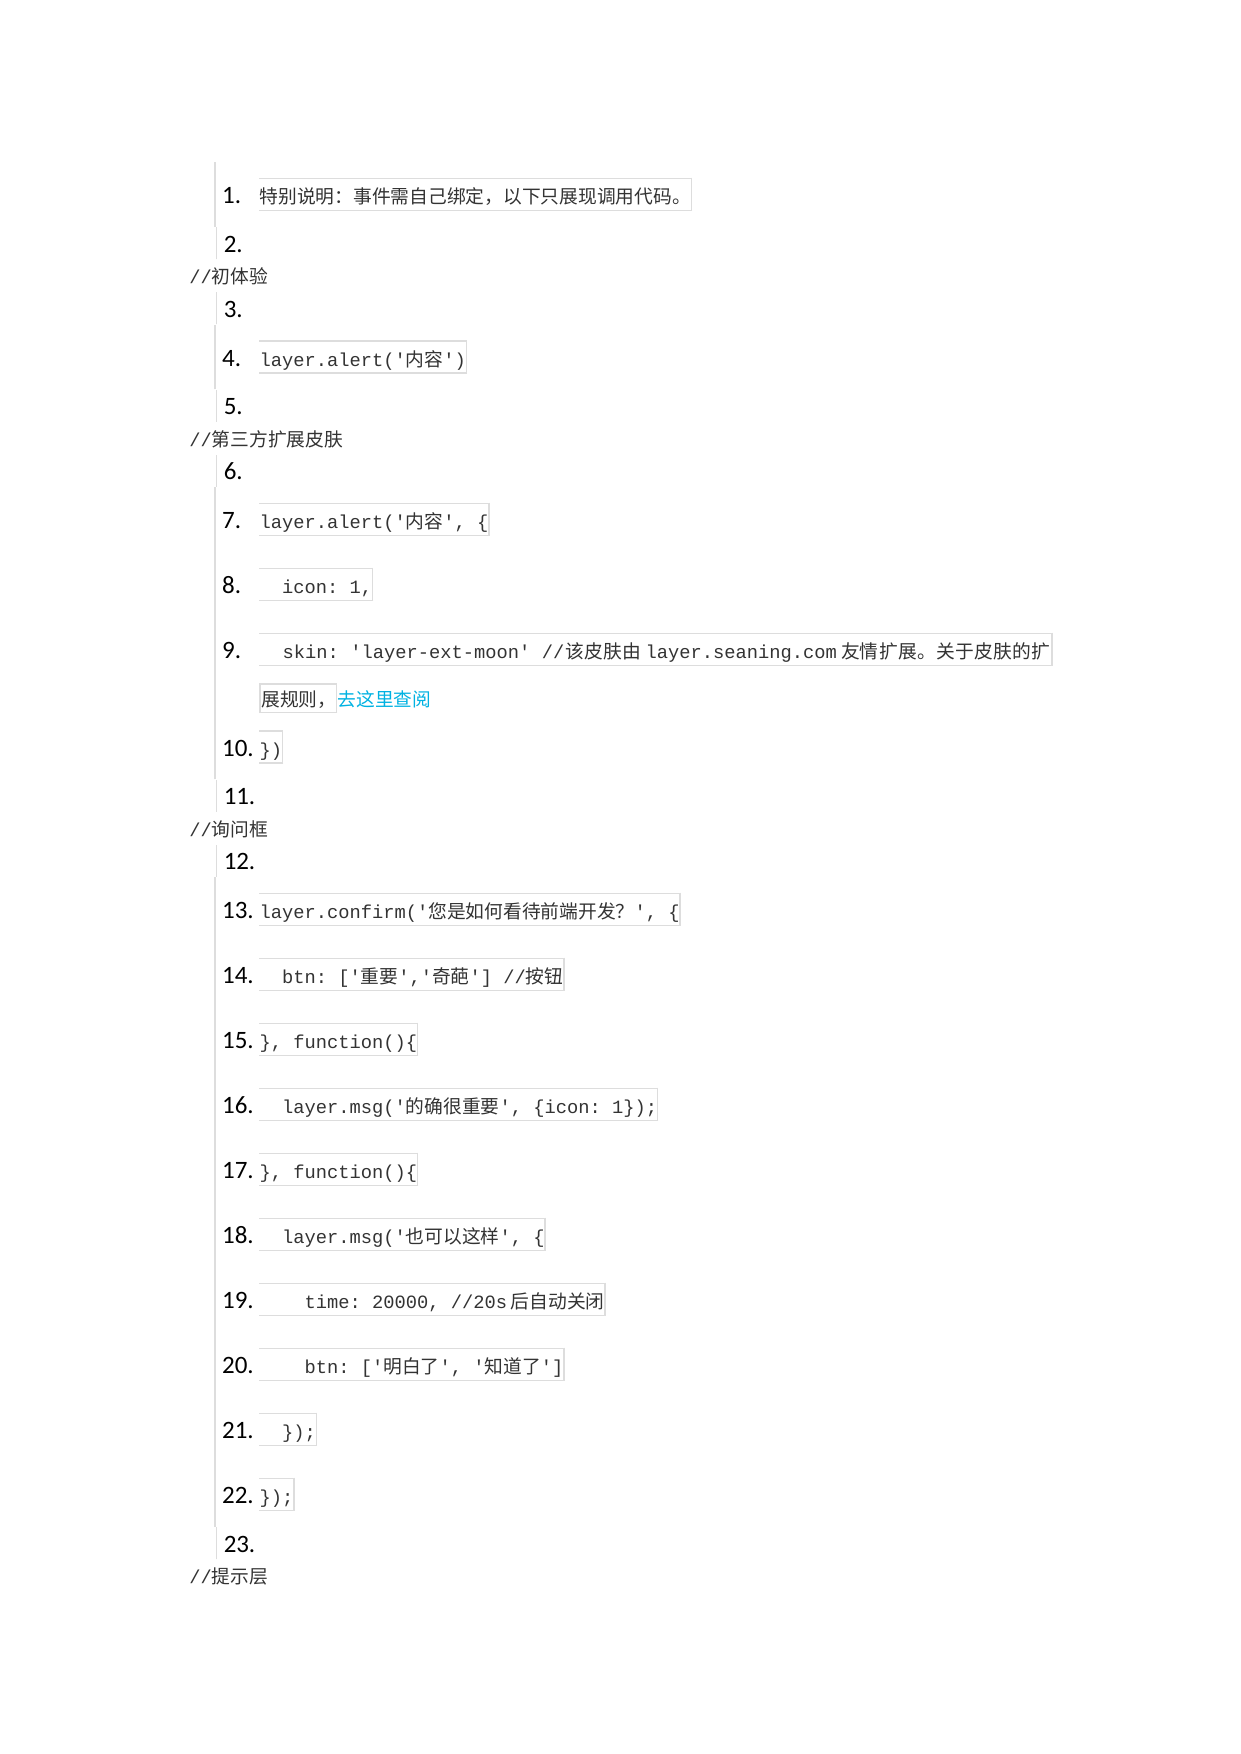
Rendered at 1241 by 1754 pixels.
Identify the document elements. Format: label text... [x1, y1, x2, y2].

list }) [216, 714, 1053, 779]
list layer.confirm('您是如何看待前端开发？', { [216, 877, 1053, 942]
text //初体验 [189, 259, 1053, 292]
list }, function(){ [216, 1137, 1053, 1202]
list btn: ['明白了', '知道了'] [216, 1332, 1053, 1397]
list layer.msg('也可以这样', { [216, 1202, 1053, 1267]
list }); [216, 1462, 1053, 1527]
list 特别说明：事件需自己绑定，以下只展现调用代码。 [216, 162, 1053, 227]
list icon: 1, [216, 552, 1053, 617]
list }, function(){ [216, 1007, 1053, 1072]
list layer.msg('的确很重要', {icon: 1}); [216, 1072, 1053, 1137]
list }); [216, 1397, 1053, 1462]
text //第三方扩展皮肤 [189, 422, 1053, 454]
text //询问框 [189, 812, 1053, 844]
list btn: ['重要','奇葩'] //按钮 [216, 942, 1053, 1007]
list time: 20000, //20s后自动关闭 [216, 1267, 1053, 1332]
list layer.alert('内容') [214, 324, 1053, 389]
list skin: 'layer-ext-moon' //该皮肤由layer.seaning.com友情扩展。关于皮肤的扩展规则，去这里查阅 [216, 617, 1053, 714]
text //提示层 [189, 1559, 1053, 1592]
list layer.alert('内容', { [216, 487, 1053, 552]
